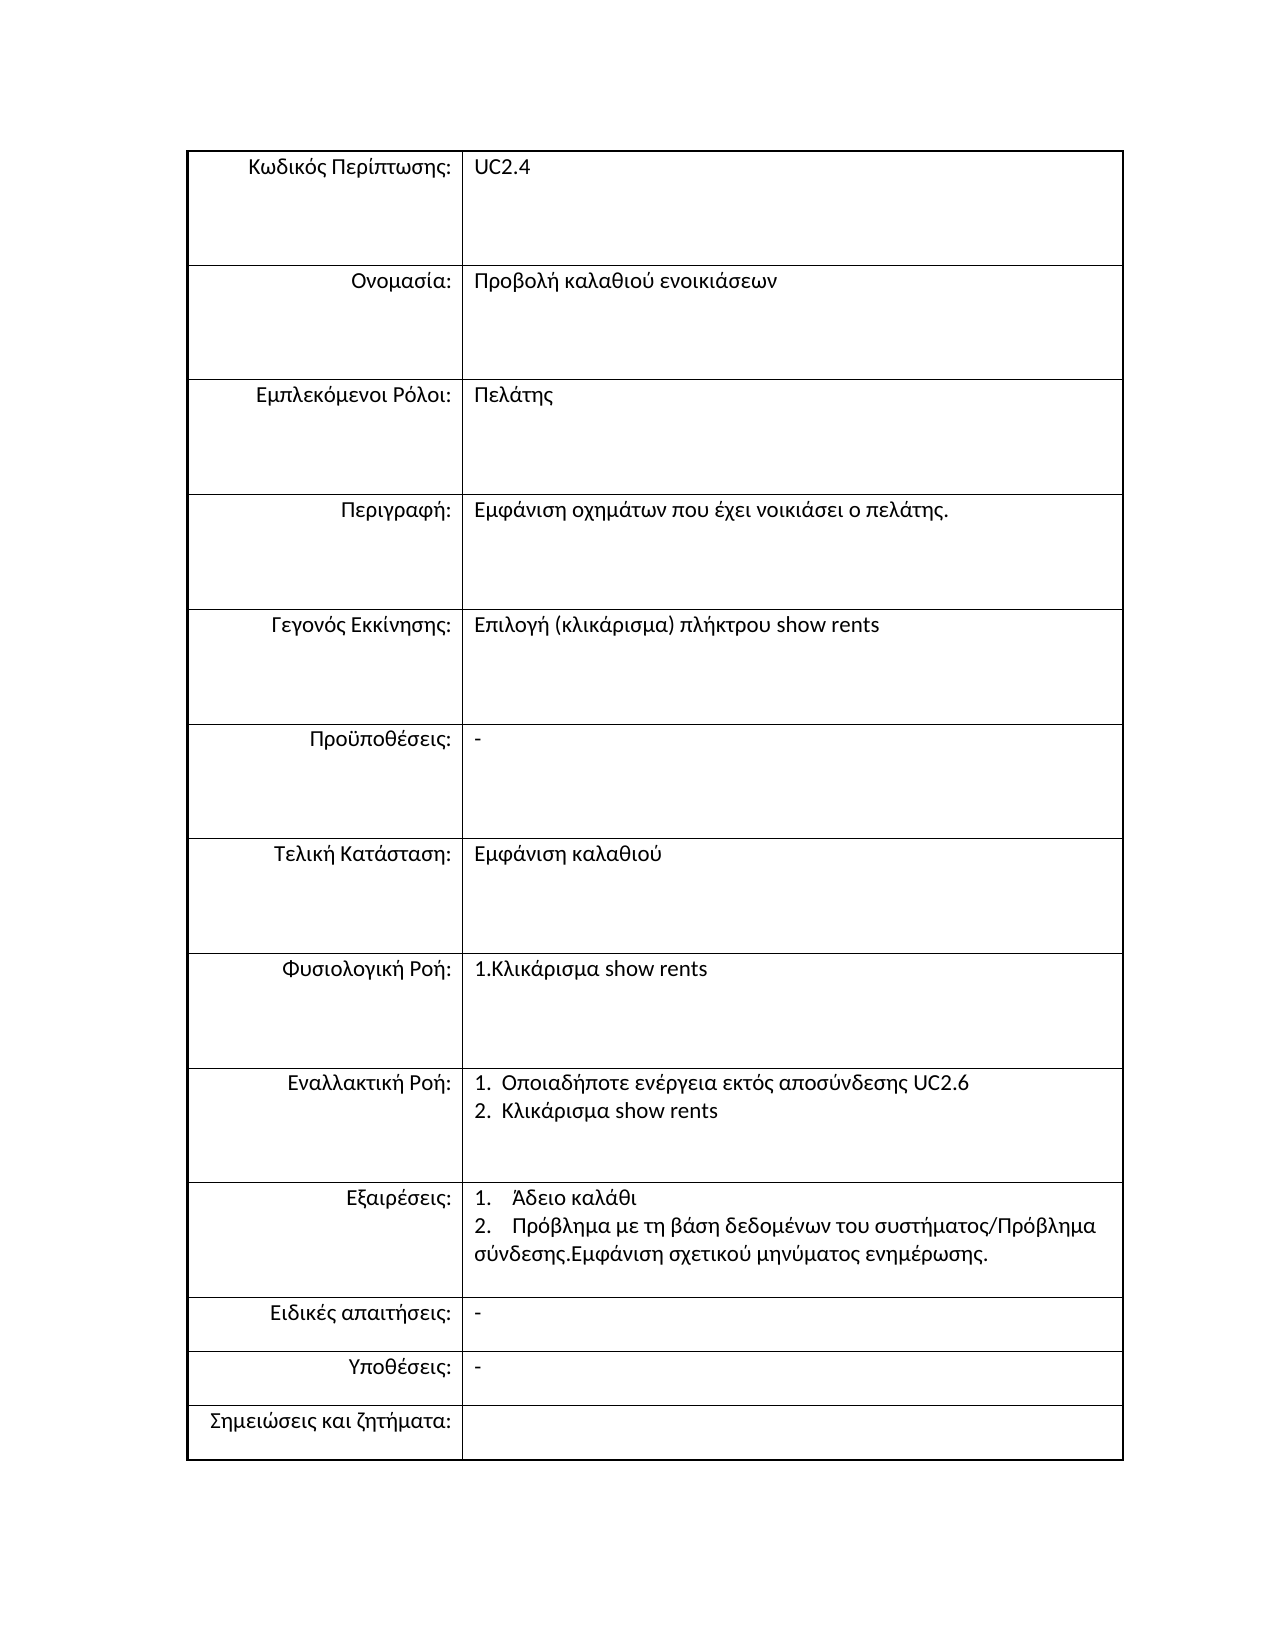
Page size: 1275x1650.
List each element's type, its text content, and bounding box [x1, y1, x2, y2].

table_cell Εξαιρέσεις: [189, 1183, 462, 1297]
table_cell 1. Άδειο καλάθι 2. Πρόβλημα με τη βάση δεδομένων του συστήματος/Πρόβλημα σύνδεσης.Εμφάνιση σχετικού μηνύματος ενημέρωσης. [463, 1183, 1122, 1297]
table_cell Εμφάνιση καλαθιού [463, 839, 1122, 953]
table_cell Προβολή καλαθιού ενοικιάσεων [463, 266, 1122, 379]
table_cell [463, 1406, 1122, 1459]
table_cell 1.Κλικάρισμα show rents [463, 954, 1122, 1067]
table_cell - [463, 1352, 1122, 1405]
table_cell Περιγραφή: [189, 495, 462, 609]
table_cell 1. Οποιαδήποτε ενέργεια εκτός αποσύνδεσης UC2.6 2. Κλικάρισμα show rents [463, 1069, 1122, 1182]
table_cell Φυσιολογική Ροή: [189, 954, 462, 1067]
table_cell Επιλογή (κλικάρισμα) πλήκτρου show rents [463, 610, 1122, 723]
table_cell Εναλλακτική Ροή: [189, 1069, 462, 1182]
table_cell Πελάτης [463, 380, 1122, 494]
table_cell Τελική Κατάσταση: [189, 839, 462, 953]
table_cell Ειδικές απαιτήσεις: [189, 1298, 462, 1351]
table_cell - [463, 1298, 1122, 1351]
table_cell Εμπλεκόμενοι Ρόλοι: [189, 380, 462, 494]
table_cell Υποθέσεις: [189, 1352, 462, 1405]
table_cell Προϋποθέσεις: [189, 725, 462, 838]
table_cell Σημειώσεις και ζητήματα: [189, 1406, 462, 1459]
table_cell Γεγονός Εκκίνησης: [189, 610, 462, 723]
table_header Κωδικός Περίπτωσης: [189, 152, 462, 265]
table_cell Εμφάνιση οχημάτων που έχει νοικιάσει ο πελάτης. [463, 495, 1122, 609]
table_cell - [463, 725, 1122, 838]
table_header UC2.4 [463, 152, 1122, 265]
table_cell Ονομασία: [189, 266, 462, 379]
